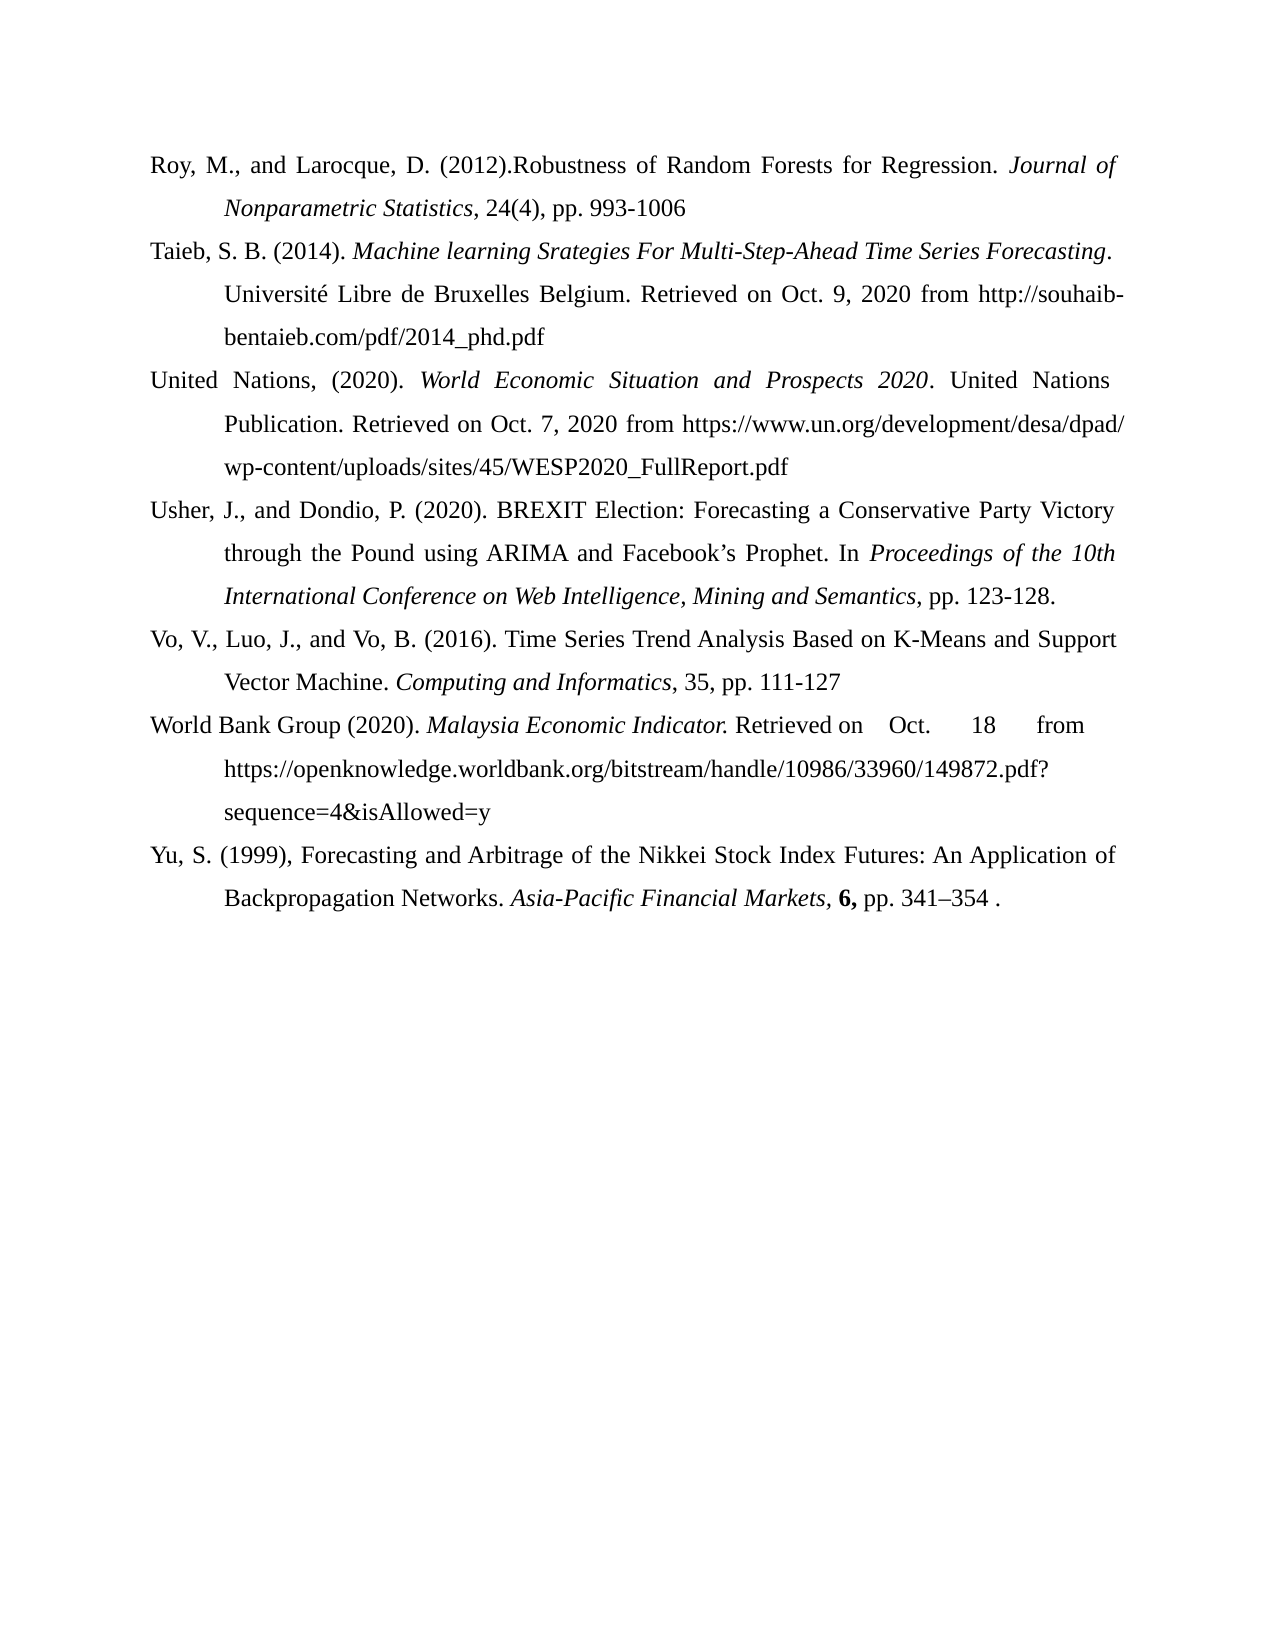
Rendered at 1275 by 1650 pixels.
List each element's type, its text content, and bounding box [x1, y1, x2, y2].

text Vo, V., Luo, J., and Vo, B. (2016). Time Series Trend Analysis Based on K-Means and Support Vector Machine. Computing and Informatics, 35, pp. 111-127 [150, 624, 1125, 696]
text Taieb, S. B. (2014). Machine learning Srategies For Multi-Step-Ahead Time Series Forecasting. Université Libre de Bruxelles Belgium. Retrieved on Oct. 9, 2020 from http://souhaib- bentaieb.com/pdf/2014_phd.pdf [150, 236, 1125, 351]
text World Bank Group (2020). Malaysia Economic Indicator. Retrieved on Oct. 18 from https://openknowledge.worldbank.org/bitstream/handle/10986/33960/149872.pdf? sequence=4&isAllowed=y [150, 711, 1125, 826]
text Usher, J., and Dondio, P. (2020). BREXIT Election: Forecasting a Conservative Party Victory through the Pound using ARIMA and Facebook’s Prophet. In Proceedings of the 10th International Conference on Web Intelligence, Mining and Semantics, pp. 123-128. [150, 495, 1125, 610]
text Yu, S. (1999), Forecasting and Arbitrage of the Nikkei Stock Index Futures: An Application of Backpropagation Networks. Asia-Pacific Financial Markets, 6, pp. 341–354 . [150, 840, 1125, 912]
text Roy, M., and Larocque, D. (2012).Robustness of Random Forests for Regression. Journal of Nonparametric Statistics, 24(4), pp. 993-1006 [150, 150, 1125, 222]
